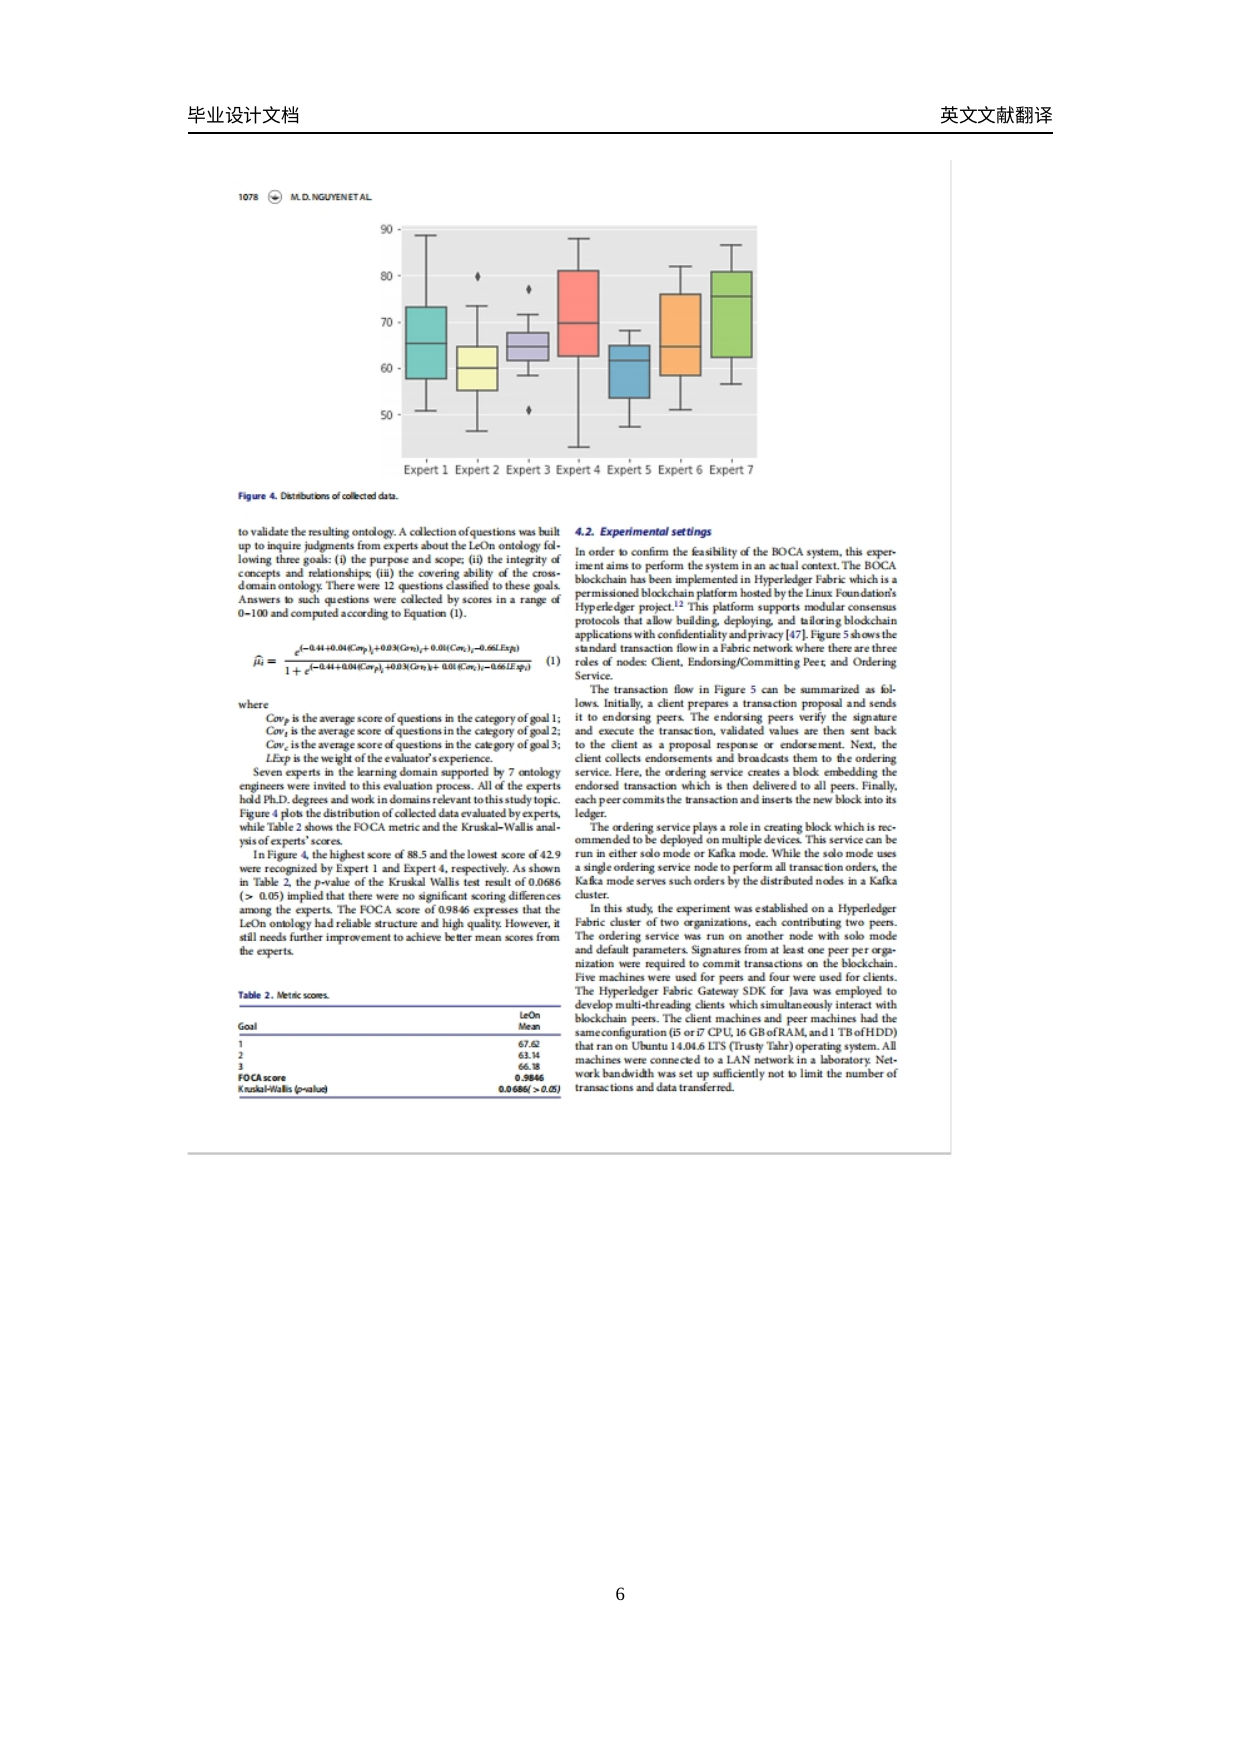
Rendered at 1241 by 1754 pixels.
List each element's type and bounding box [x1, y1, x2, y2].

picture [187, 160, 952, 1155]
